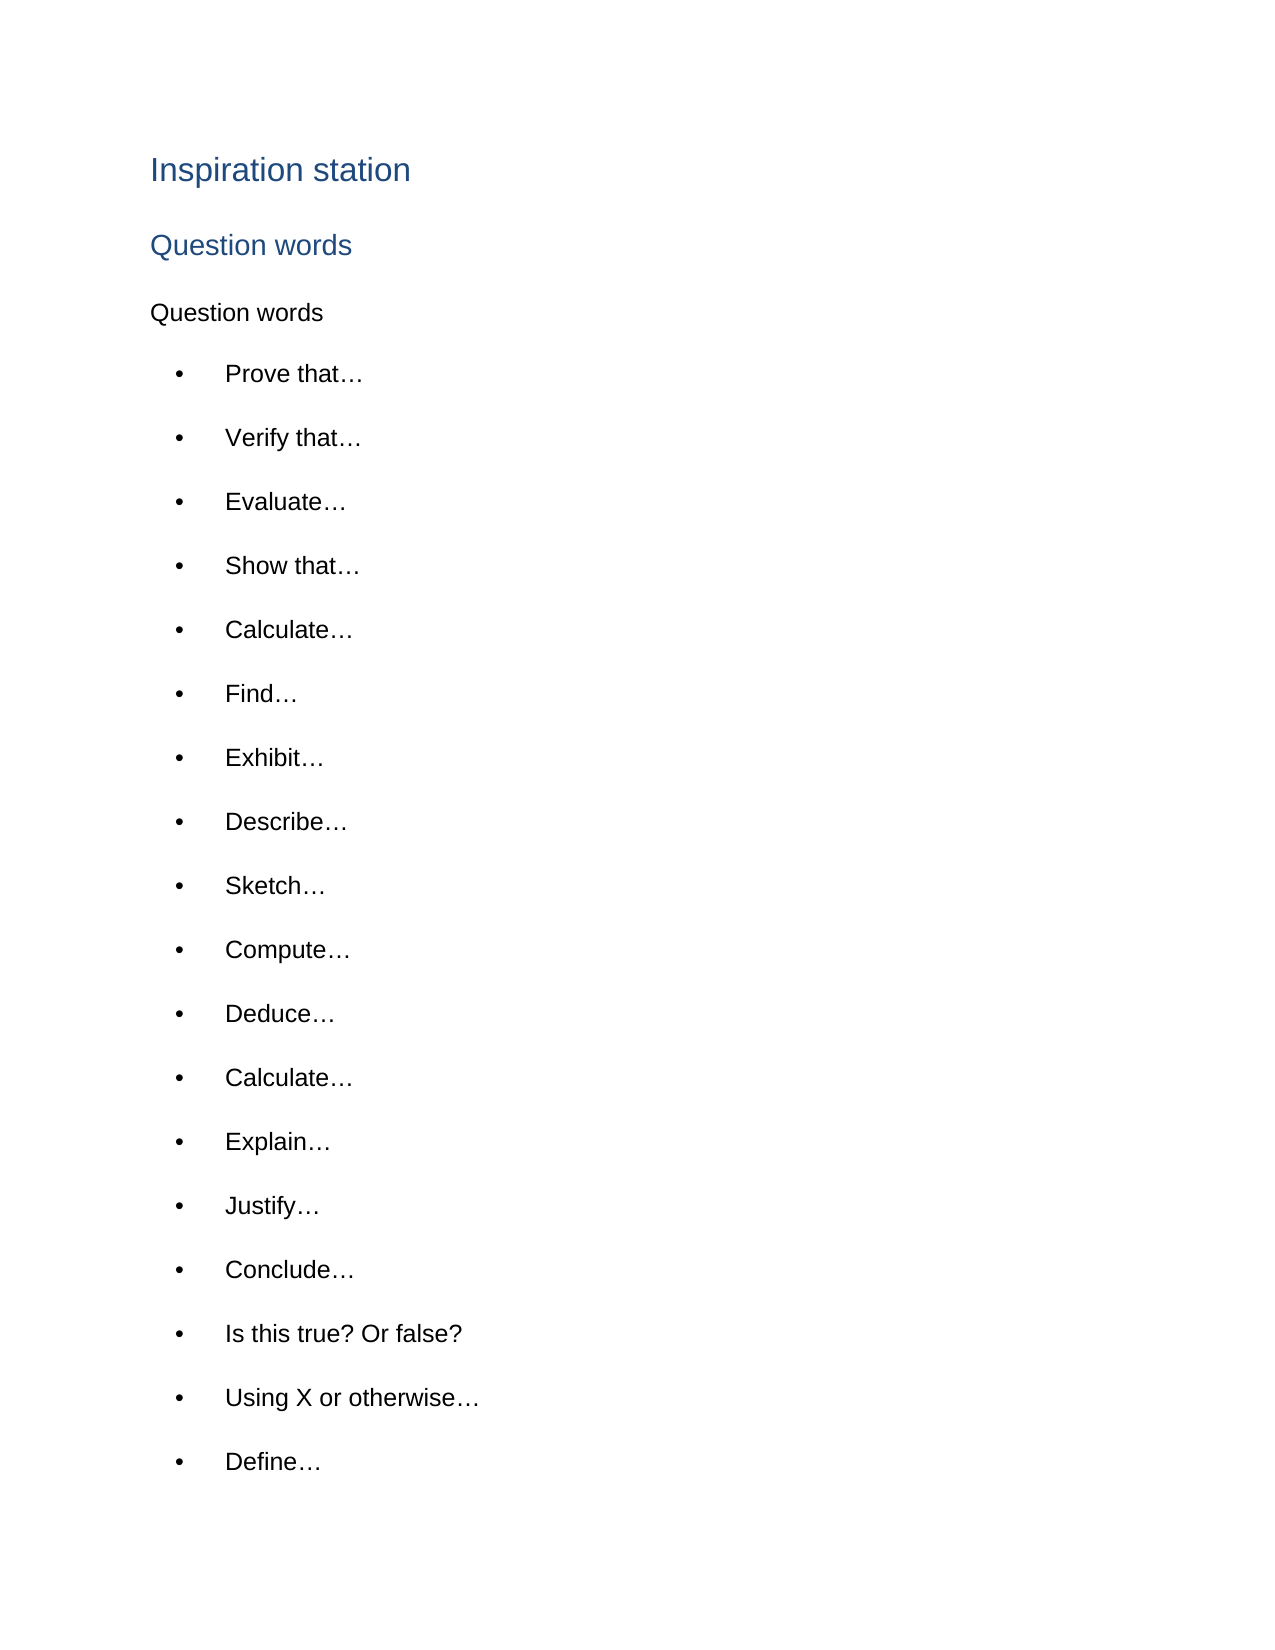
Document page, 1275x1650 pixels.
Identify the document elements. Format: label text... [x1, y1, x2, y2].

list Prove that… [175, 359, 1125, 388]
list Conclude… [175, 1255, 1125, 1283]
list Evaluate… [175, 487, 1125, 516]
list Using X or otherwise… [175, 1383, 1125, 1411]
list Calculate… [175, 615, 1125, 644]
list Compute… [175, 935, 1125, 964]
list Explain… [175, 1127, 1125, 1156]
list Sketch… [175, 871, 1125, 900]
list Is this true? Or false? [175, 1319, 1125, 1347]
list Describe… [175, 807, 1125, 836]
list Deduce… [175, 999, 1125, 1028]
text Question words [150, 297, 1125, 326]
list Verify that… [175, 423, 1125, 452]
subtitle Inspiration station [150, 150, 1125, 188]
list Define… [175, 1447, 1125, 1475]
list Calculate… [175, 1063, 1125, 1092]
list Show that… [175, 551, 1125, 580]
list Find… [175, 679, 1125, 708]
subtitle Question words [150, 228, 1125, 262]
list Exhibit… [175, 743, 1125, 772]
list Justify… [175, 1191, 1125, 1219]
